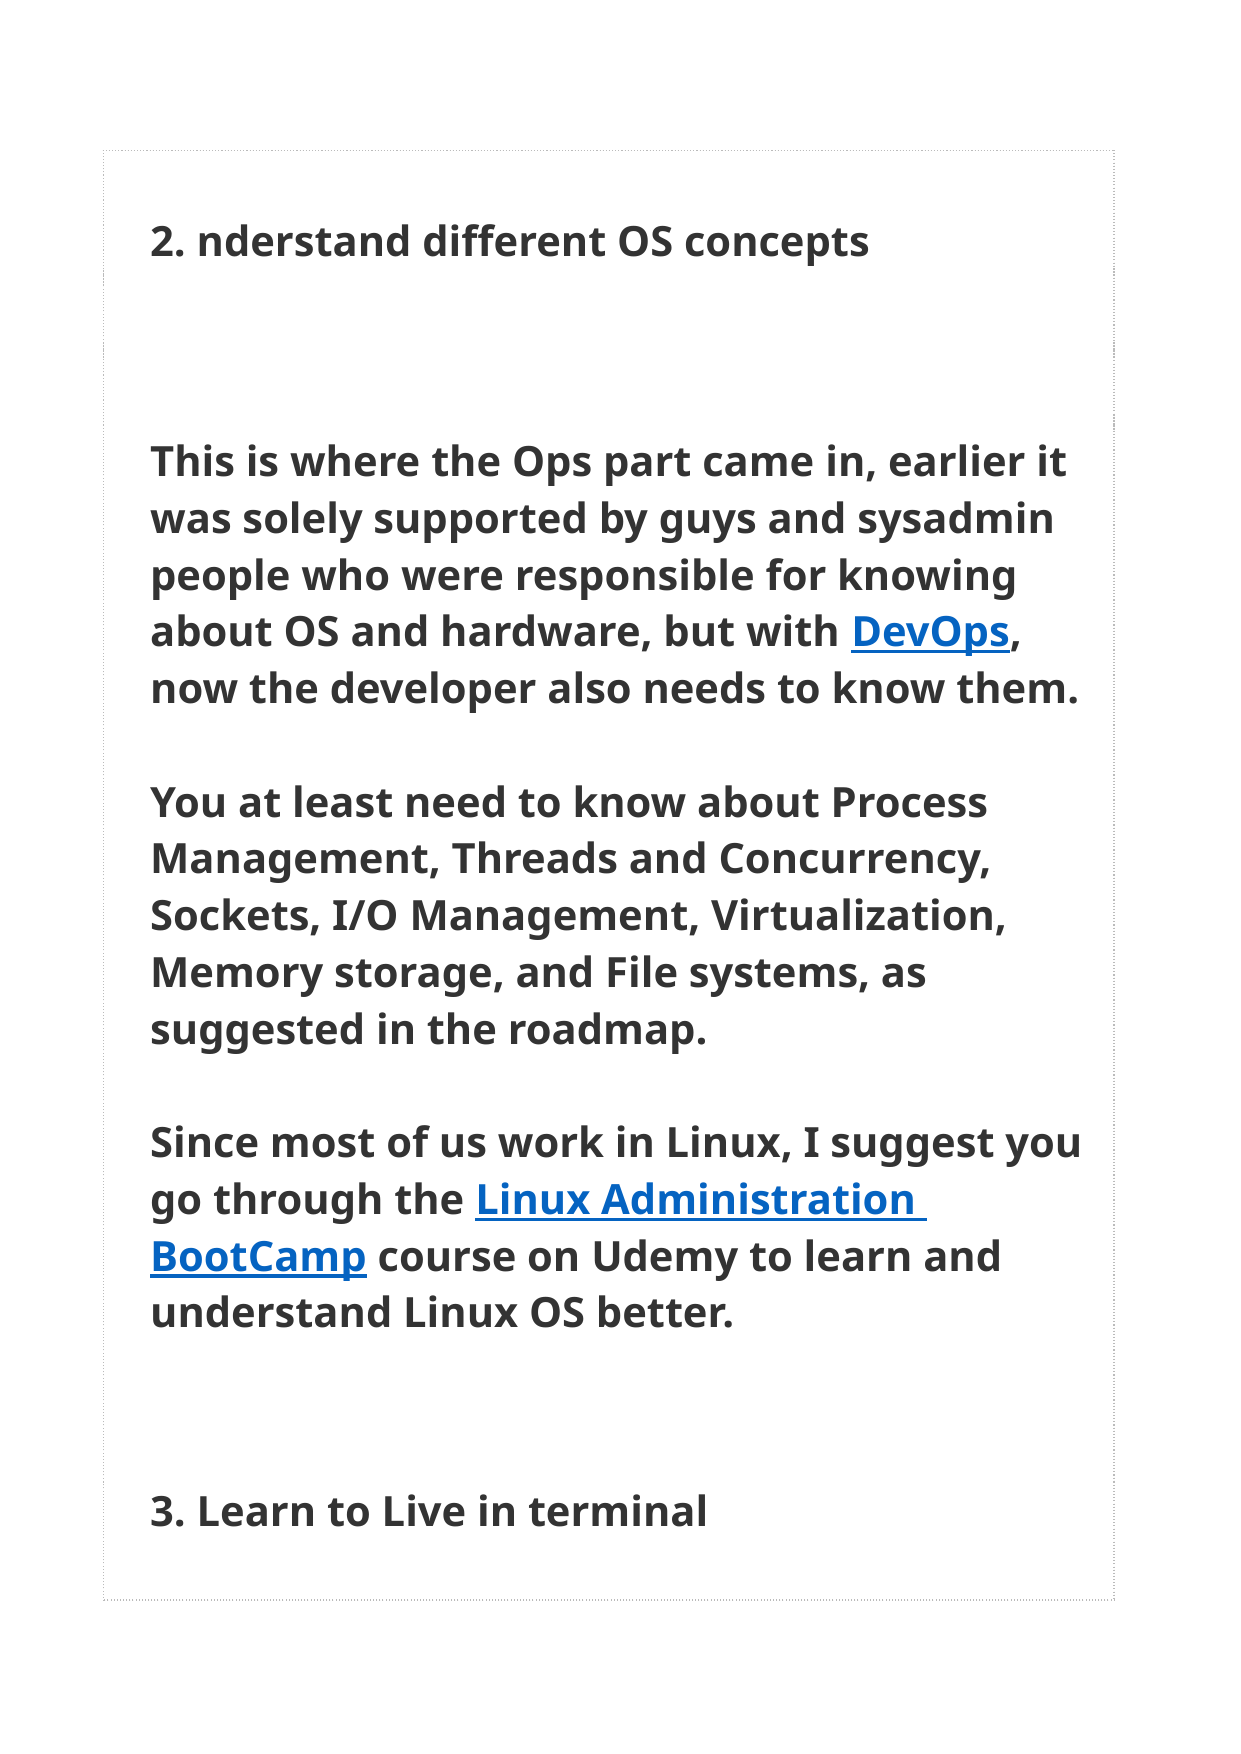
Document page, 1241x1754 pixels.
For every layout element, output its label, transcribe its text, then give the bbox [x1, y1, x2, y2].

text This is where the Ops part came in, earlier it was solely supported by guys and sysadmin people who were responsible for knowing about OS and hardware, but with DevOps, now the developer also needs to know them. You at least need to know about Process Management, Threads and Concurrency, Sockets, I/O Management, Virtualization, Memory storage, and File systems, as suggested in the roadmap. Since most of us work in Linux, I suggest you go through the Linux Administration BootCamp course on Udemy to learn and understand Linux OS better. [103, 427, 1115, 1482]
text 3. Learn to Live in terminal [150, 1482, 1090, 1538]
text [103, 150, 1115, 268]
